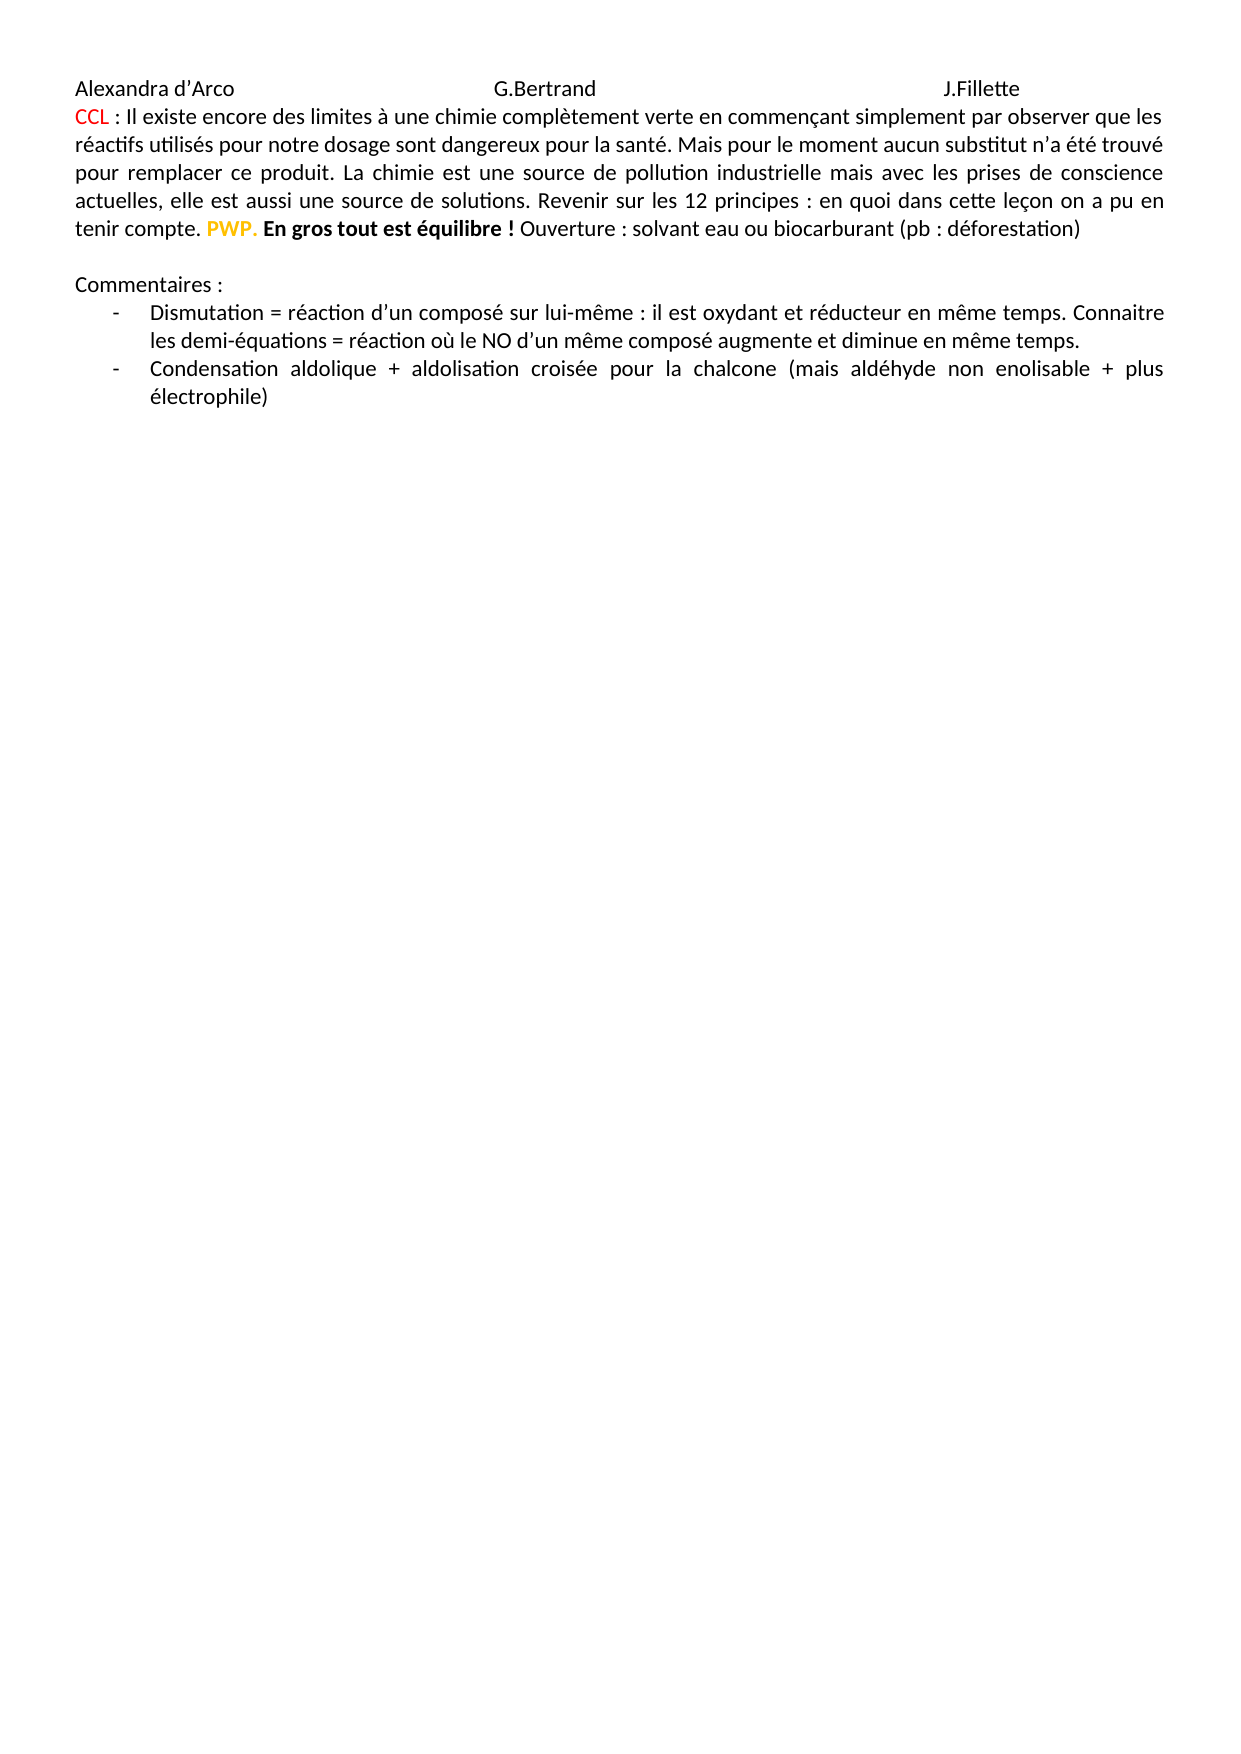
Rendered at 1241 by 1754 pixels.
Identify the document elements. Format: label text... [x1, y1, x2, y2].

text CCL : Il existe encore des limites à une chimie complètement verte en commençant simplement par observer que les réactifs utilisés pour notre dosage sont dangereux pour la santé. Mais pour le moment aucun substitut n’a été trouvé pour remplacer ce produit. La chimie est une source de pollution industrielle mais avec les prises de conscience actuelles, elle est aussi une source de solutions. Revenir sur les 12 principes : en quoi dans cette leçon on a pu en tenir compte. PWP. En gros tout est équilibre ! Ouverture : solvant eau ou biocarburant (pb : déforestation) [75, 102, 1165, 242]
list Condensation aldolique + aldolisation croisée pour la chalcone (mais aldéhyde non enolisable + plus électrophile) [112, 354, 1165, 410]
text Commentaires : [75, 270, 1165, 298]
list Dismutation = réaction d’un composé sur lui-même : il est oxydant et réducteur en même temps. Connaitre les demi-équations = réaction où le NO d’un même composé augmente et diminue en même temps. [112, 298, 1165, 354]
